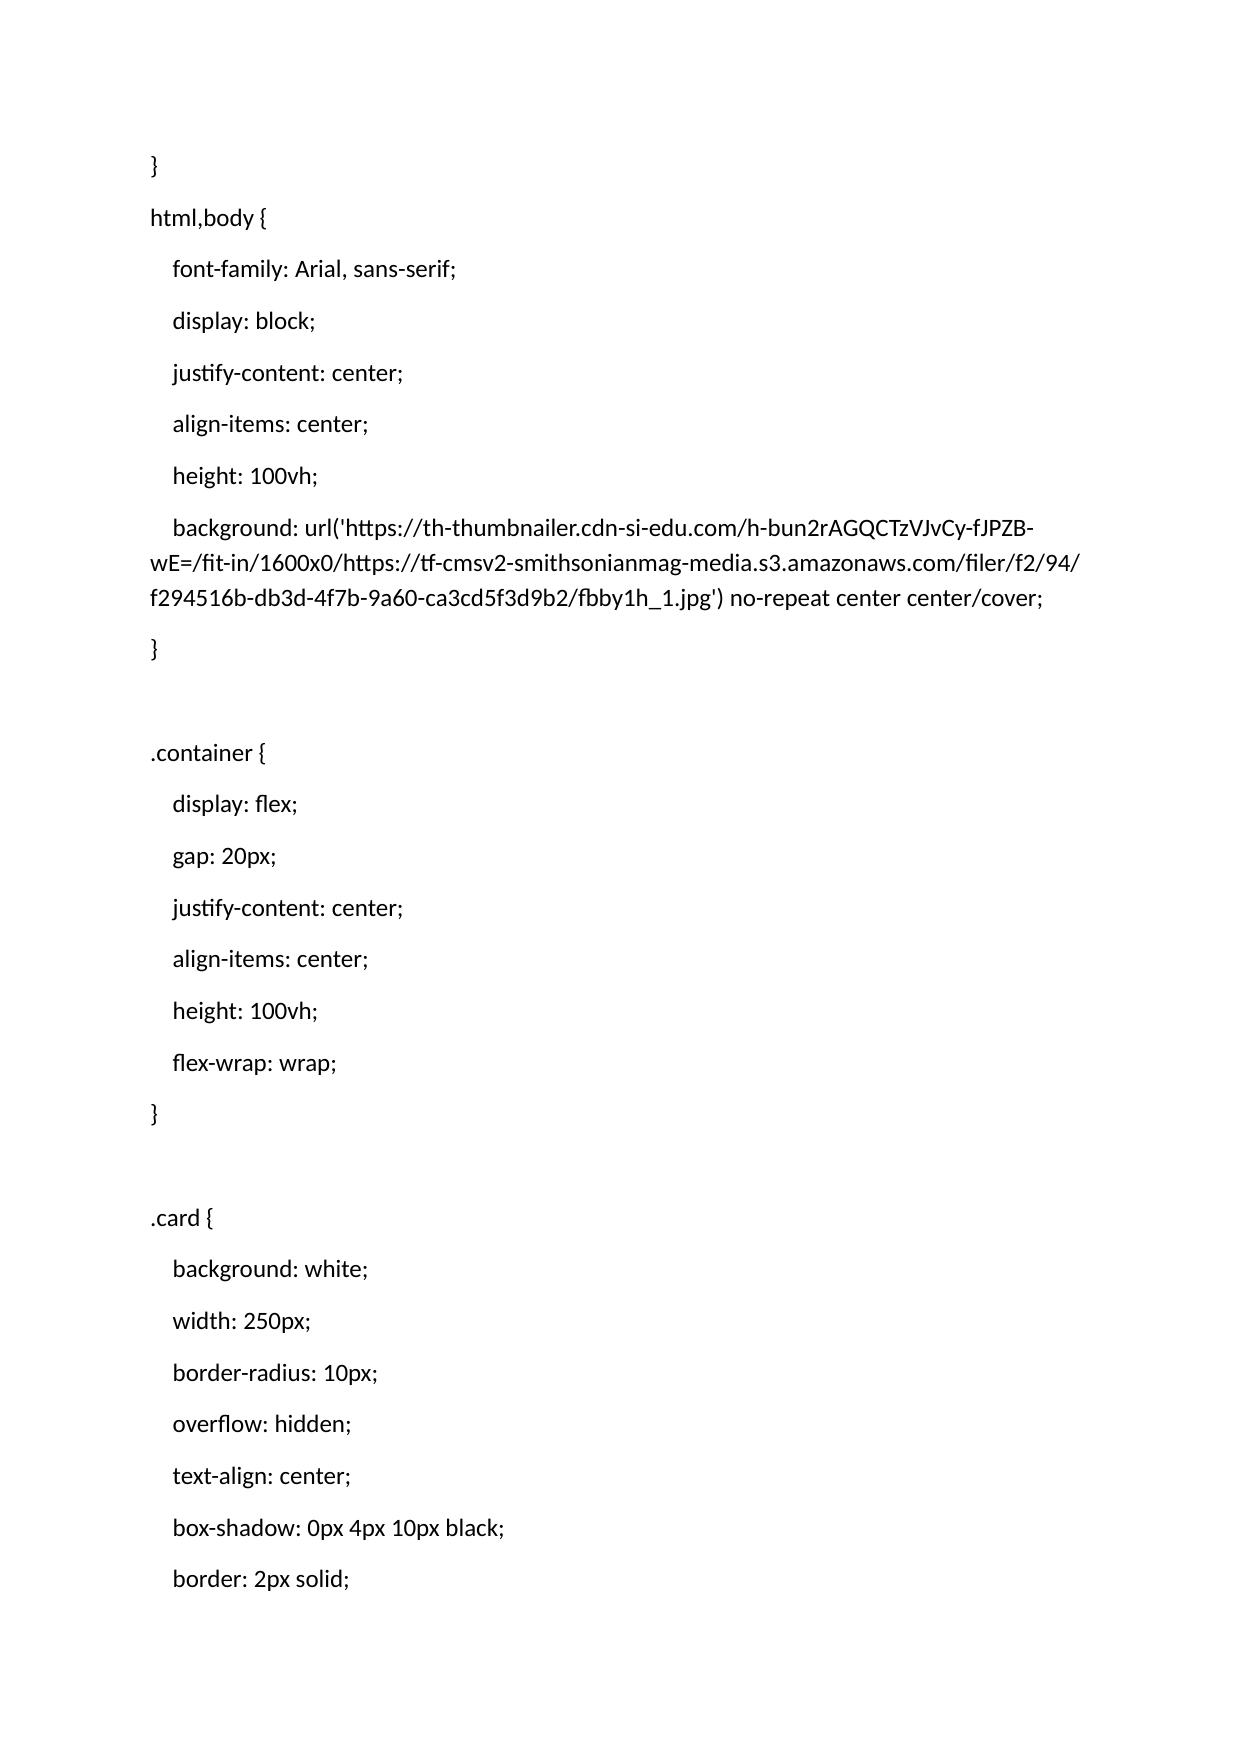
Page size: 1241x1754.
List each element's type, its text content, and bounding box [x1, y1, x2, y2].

text gap: 20px; [150, 840, 1090, 871]
text font-family: Arial, sans-serif; [150, 253, 1090, 284]
text height: 100vh; [150, 995, 1090, 1026]
text } [150, 1098, 1090, 1129]
text .card { [150, 1202, 1090, 1232]
text .container { [150, 737, 1090, 767]
text } [150, 633, 1090, 664]
text display: block; [150, 305, 1090, 336]
text align-items: center; [150, 943, 1090, 974]
text width: 250px; [150, 1305, 1090, 1336]
text display: flex; [150, 788, 1090, 819]
text border: 2px solid; [150, 1563, 1090, 1594]
text } [150, 150, 1090, 181]
text align-items: center; [150, 408, 1090, 439]
text justify-content: center; [150, 892, 1090, 922]
text text-align: center; [150, 1460, 1090, 1491]
text background: url('https://th-thumbnailer.cdn-si-edu.com/h-bun2rAGQCTzVJvCy-fJPZB-wE=/fit-in/1600x0/https://tf-cmsv2-smithsonianmag-media.s3.amazonaws.com/filer/f2/94/f294516b-db3d-4f7b-9a60-ca3cd5f3d9b2/fbby1h_1.jpg') no-repeat center center/cover; [150, 512, 1090, 612]
text background: white; [150, 1253, 1090, 1284]
text height: 100vh; [150, 460, 1090, 491]
text flex-wrap: wrap; [150, 1047, 1090, 1077]
text html,body { [150, 202, 1090, 232]
text box-shadow: 0px 4px 10px black; [150, 1512, 1090, 1542]
text border-radius: 10px; [150, 1357, 1090, 1387]
text overflow: hidden; [150, 1408, 1090, 1439]
text justify-content: center; [150, 357, 1090, 387]
